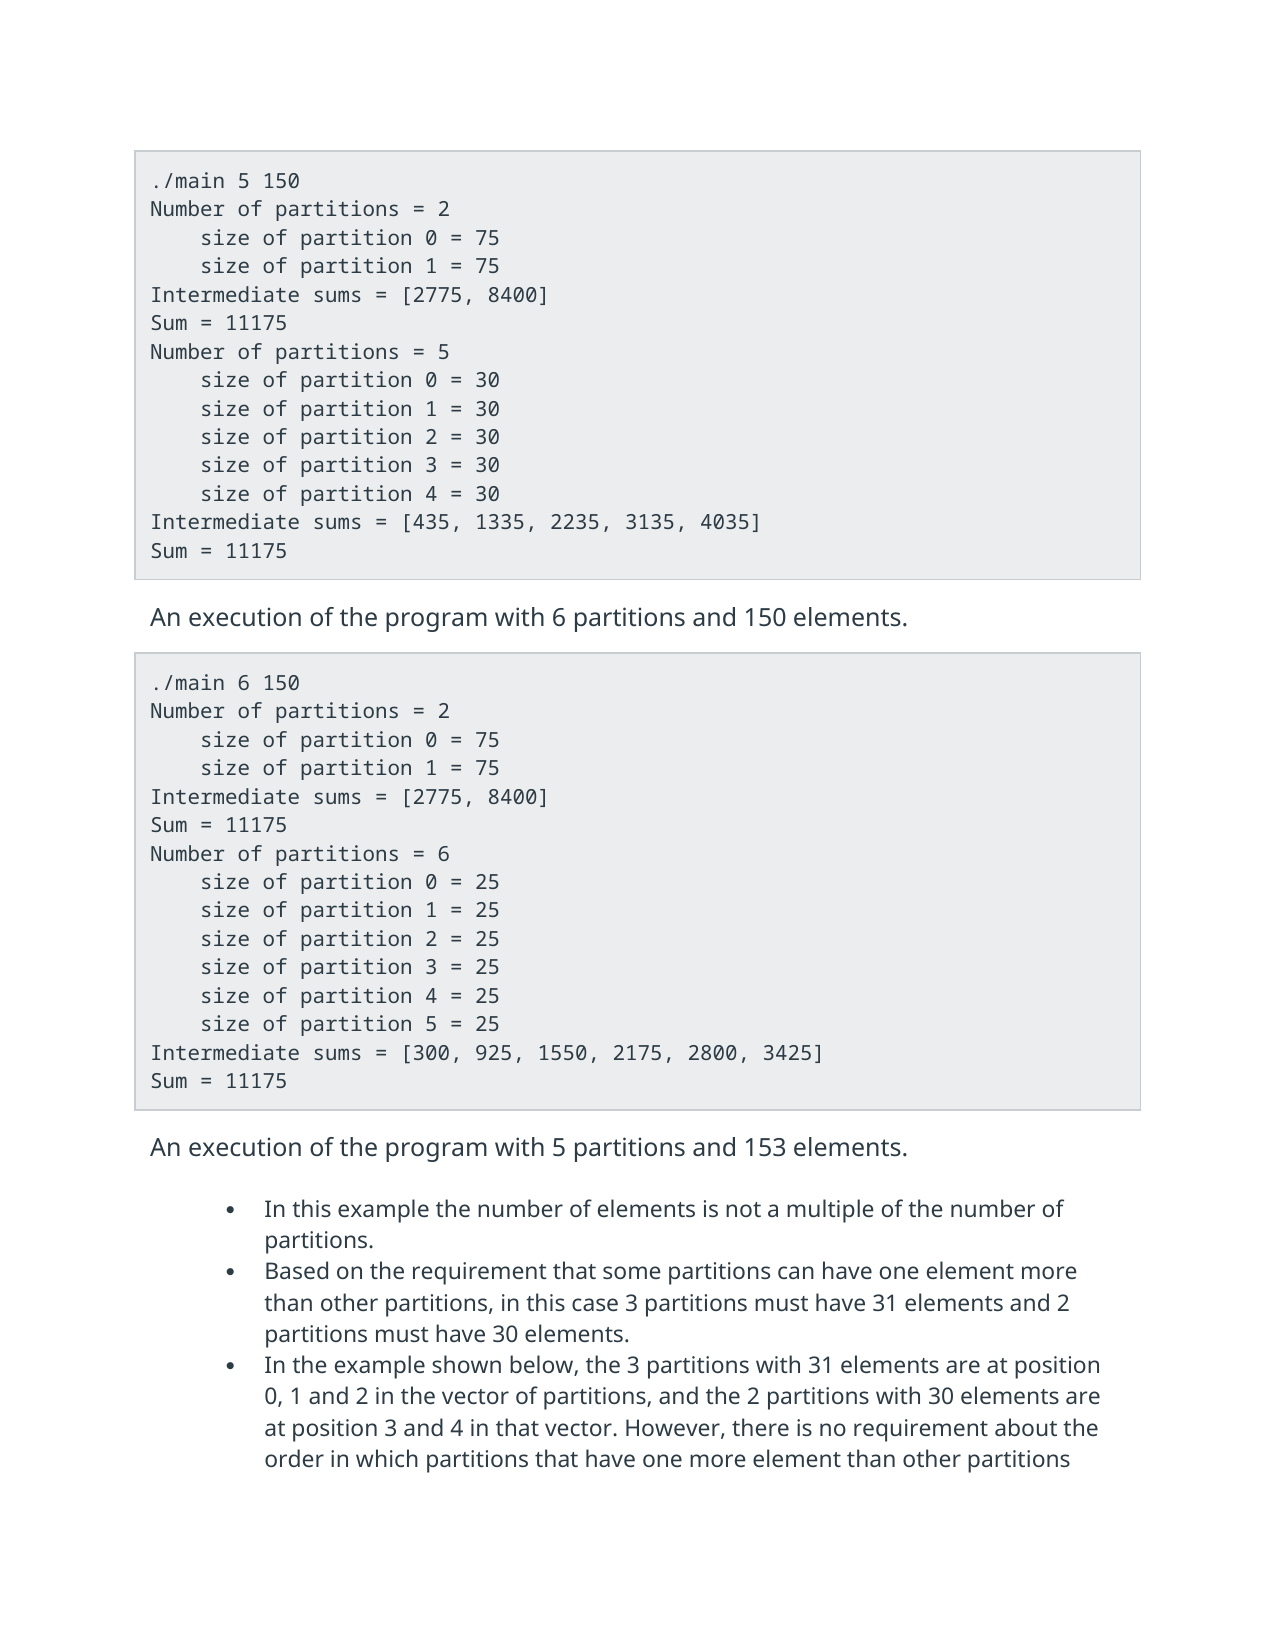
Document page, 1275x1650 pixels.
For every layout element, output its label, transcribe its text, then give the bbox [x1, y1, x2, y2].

text ./main 5 150 Number of partitions = 2 size of partition 0 = 75 size of partition 1 = 75 Intermediate sums = [2775, 8400] Sum = 11175 Number of partitions = 5 size of partition 0 = 30 size of partition 1 = 30 size of partition 2 = 30 size of partition 3 = 30 size of partition 4 = 30 Intermediate sums = [435, 1335, 2235, 3135, 4035] Sum = 11175 [136, 152, 1140, 579]
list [227, 1349, 1125, 1474]
text An execution of the program with 6 partitions and 150 elements. [150, 599, 1125, 633]
list In this example the number of elements is not a multiple of the number of partitions. [227, 1193, 1125, 1255]
list Based on the requirement that some partitions can have one element more than other partitions, in this case 3 partitions must have 31 elements and 2 partitions must have 30 elements. [227, 1255, 1125, 1349]
text An execution of the program with 5 partitions and 153 elements. [150, 1129, 1125, 1164]
text ./main 6 150 Number of partitions = 2 size of partition 0 = 75 size of partition 1 = 75 Intermediate sums = [2775, 8400] Sum = 11175 Number of partitions = 6 size of partition 0 = 25 size of partition 1 = 25 size of partition 2 = 25 size of partition 3 = 25 size of partition 4 = 25 size of partition 5 = 25 Intermediate sums = [300, 925, 1550, 2175, 2800, 3425] Sum = 11175 [136, 654, 1140, 1109]
